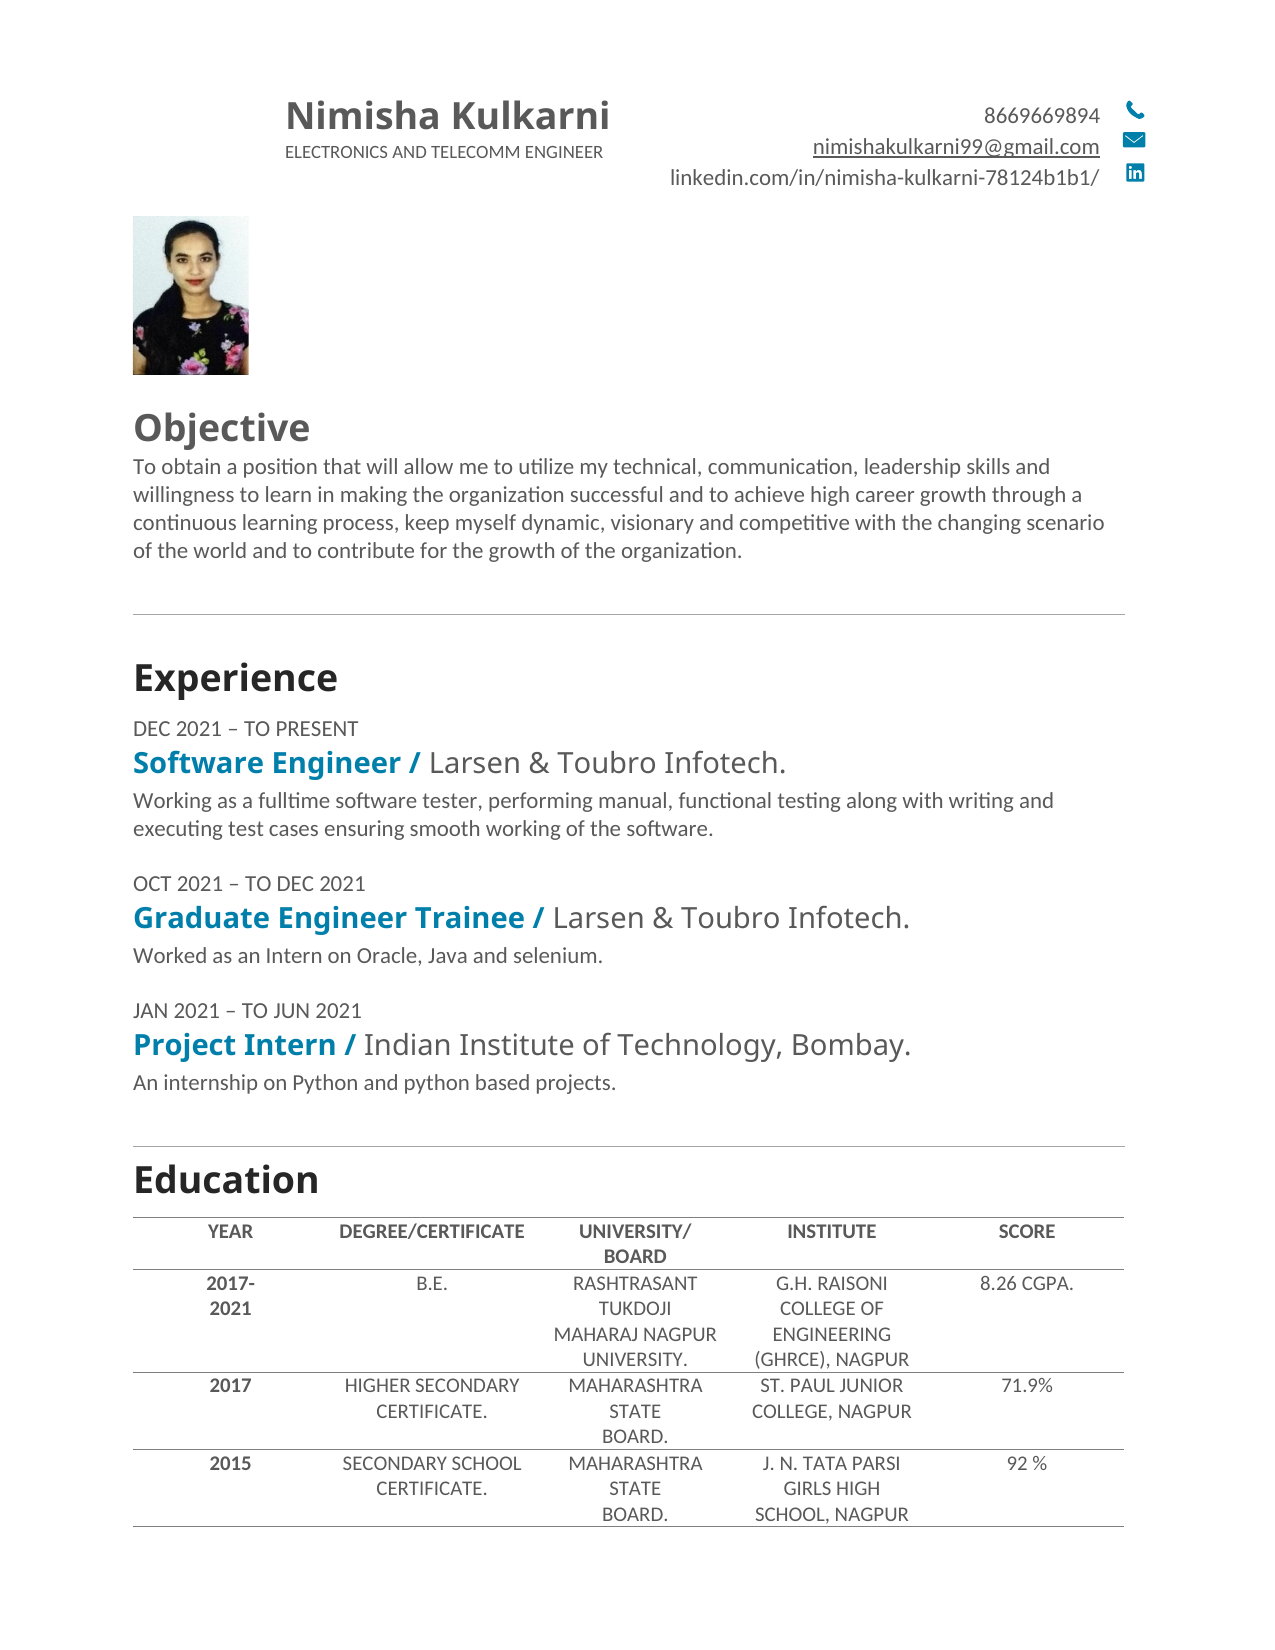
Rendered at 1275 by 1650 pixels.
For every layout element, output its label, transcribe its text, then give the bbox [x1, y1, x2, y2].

subtitle Graduate Engineer Trainee / Larsen & Toubro Infotech. [133, 897, 1125, 937]
picture [132, 216, 249, 375]
text To obtain a position that will allow me to utilize my technical, communication, leadership skills and willingness to learn in making the organization successful and to achieve high career growth through a continuous learning process, keep myself dynamic, visionary and competitive with the changing scenario of the world and to contribute for the growth of the organization. [133, 452, 1125, 564]
subtitle DEC 2021 – present [133, 714, 1125, 742]
table_cell nimishakulkarni99@gmail.com [637, 132, 1111, 163]
table_cell 2015 [133, 1450, 328, 1526]
subtitle JAn 2021 – Jun 2021 [133, 996, 1125, 1024]
table_header Score [929, 1218, 1124, 1269]
text Objective [133, 401, 1125, 452]
table_cell 2017 [133, 1373, 328, 1449]
table_cell [1111, 164, 1157, 195]
table_header Year [133, 1218, 328, 1269]
table_cell 2017- 2021 [133, 1270, 328, 1372]
table_cell G.H. Raisoni College of ENGINEERING (GHRCE), Nagpur [734, 1270, 929, 1372]
subtitle Software Engineer / Larsen & Toubro Infotech. [133, 742, 1125, 782]
subtitle OCT 2021 – DEC 2021 [133, 869, 1125, 897]
table_header Institute [734, 1218, 929, 1269]
text An internship on Python and python based projects. [133, 1068, 1125, 1096]
table_cell Higher Secondary Certificate. [328, 1373, 536, 1449]
subtitle Project Intern / Indian Institute of Technology, Bombay. [133, 1024, 1125, 1064]
table_cell [1111, 132, 1157, 163]
table_cell J. N. Tata Parsi Girls High School, Nagpur [734, 1450, 929, 1526]
text Worked as an Intern on Oracle, Java and selenium. [133, 941, 1125, 969]
table_cell 71.9% [929, 1373, 1124, 1449]
text Working as a fulltime software tester, performing manual, functional testing along with writing and executing test cases ensuring smooth working of the software. [133, 786, 1125, 842]
table_cell St. Paul junior college, Nagpur [734, 1373, 929, 1449]
table_cell Rashtrasant Tukdoji Maharaj Nagpur University. [536, 1270, 734, 1372]
table_header University/Board [536, 1218, 734, 1269]
table_cell B.E. [328, 1270, 536, 1372]
table_cell 8.26 CGPA. [929, 1270, 1124, 1372]
table_header 8669669894 [637, 101, 1111, 132]
table_cell linkedin.com/in/nimisha-kulkarni-78124b1b1/ [637, 164, 1111, 195]
table_header Degree/Certificate [328, 1218, 536, 1269]
table_cell 92 % [929, 1450, 1124, 1526]
table_header [1111, 101, 1157, 132]
table_cell Maharashtra State Board. [536, 1373, 734, 1449]
table_cell Maharashtra State Board. [536, 1450, 734, 1526]
table_cell Secondary School Certificate. [328, 1450, 536, 1526]
